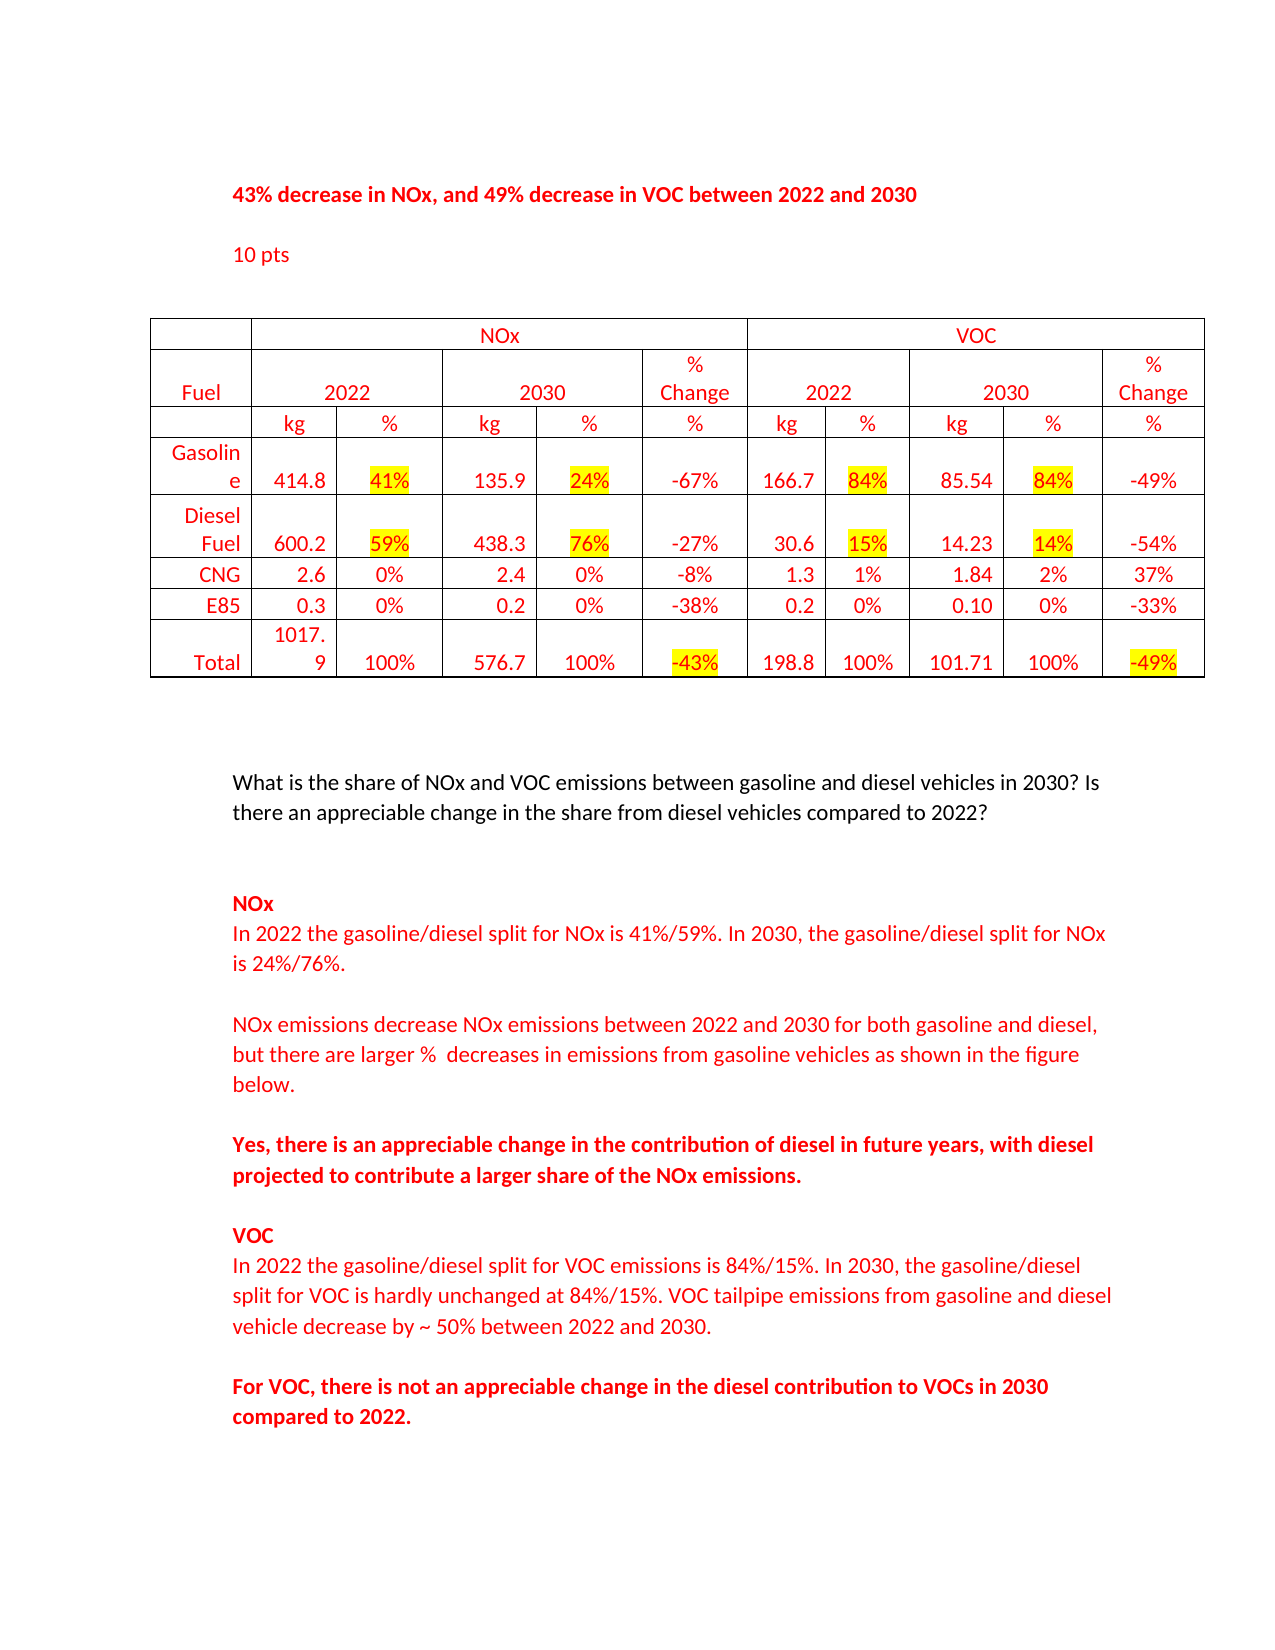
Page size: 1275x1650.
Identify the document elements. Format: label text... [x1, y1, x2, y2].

table_cell E85 [151, 589, 251, 619]
table_cell kg [443, 407, 536, 437]
table_cell 100% [337, 620, 442, 676]
list 10 pts [232, 241, 1125, 269]
table_cell 414.8 [252, 438, 336, 494]
table_cell 100% [1004, 620, 1102, 676]
list Yes, there is an appreciable change in the contribution of diesel in future years, with diesel projected to contribute a larger share of the NOx emissions. [232, 1131, 1125, 1189]
table_header NOx [252, 319, 747, 349]
table_cell 0.10 [910, 589, 1003, 619]
table_cell -54% [1103, 495, 1204, 557]
table_cell 198.8 [748, 620, 825, 676]
table_cell 84% [1004, 438, 1102, 494]
table_cell 30.6 [748, 495, 825, 557]
table_cell 1017.9 [252, 620, 336, 676]
table_cell 576.7 [443, 620, 536, 676]
table_cell 101.71 [910, 620, 1003, 676]
table_cell % [1004, 407, 1102, 437]
table_cell 100% [537, 620, 642, 676]
table_cell 37% [1103, 558, 1204, 588]
table_cell 0.3 [252, 589, 336, 619]
table_cell % [337, 407, 442, 437]
table_header VOC [748, 319, 1204, 349]
table_cell 0.2 [748, 589, 825, 619]
table_cell 84% [826, 438, 909, 494]
table_cell 0% [337, 589, 442, 619]
table_cell -67% [643, 438, 747, 494]
table_cell 600.2 [252, 495, 336, 557]
table_cell 2.6 [252, 558, 336, 588]
table_cell CNG [151, 558, 251, 588]
table_cell 2030 [443, 350, 642, 406]
list NOx emissions decrease NOx emissions between 2022 and 2030 for both gasoline and diesel, but there are larger % decreases in emissions from gasoline vehicles as shown in the figure below. [232, 1010, 1125, 1098]
table_cell -43% [643, 620, 747, 676]
table_cell Gasoline [151, 438, 251, 494]
table_cell 41% [337, 438, 442, 494]
list In 2022 the gasoline/diesel split for VOC emissions is 84%/15%. In 2030, the gasoline/diesel split for VOC is hardly unchanged at 84%/15%. VOC tailpipe emissions from gasoline and diesel vehicle decrease by ~ 50% between 2022 and 2030. [232, 1251, 1125, 1340]
table_cell Diesel Fuel [151, 495, 251, 557]
table_cell 0% [1004, 589, 1102, 619]
table_cell % [826, 407, 909, 437]
table_cell 1.3 [748, 558, 825, 588]
table_cell -33% [1103, 589, 1204, 619]
table_cell 59% [337, 495, 442, 557]
table_cell 15% [826, 495, 909, 557]
table_cell 24% [537, 438, 642, 494]
table_cell 135.9 [443, 438, 536, 494]
table_cell 0% [537, 589, 642, 619]
table_cell -49% [1103, 438, 1204, 494]
table_cell 0% [537, 558, 642, 588]
table_cell [151, 407, 251, 437]
table_cell 14% [1004, 495, 1102, 557]
table_cell Total [151, 620, 251, 676]
table_cell 166.7 [748, 438, 825, 494]
table_cell 1% [826, 558, 909, 588]
table_cell 76% [537, 495, 642, 557]
table_cell % Change [643, 350, 747, 406]
table_cell 2.4 [443, 558, 536, 588]
table_cell 2022 [748, 350, 909, 406]
table_cell Fuel [151, 350, 251, 406]
table_cell % [643, 407, 747, 437]
table_cell -27% [643, 495, 747, 557]
table_cell 0% [826, 589, 909, 619]
table_cell % [537, 407, 642, 437]
table_cell 1.84 [910, 558, 1003, 588]
table_cell % [1103, 407, 1204, 437]
list NOx [232, 889, 1125, 917]
table_cell kg [252, 407, 336, 437]
table_cell 2030 [910, 350, 1102, 406]
table_cell 14.23 [910, 495, 1003, 557]
list In 2022 the gasoline/diesel split for NOx is 41%/59%. In 2030, the gasoline/diesel split for NOx is 24%/76%. [232, 919, 1125, 977]
list What is the share of NOx and VOC emissions between gasoline and diesel vehicles in 2030? Is there an appreciable change in the share from diesel vehicles compared to 2022? [232, 768, 1125, 826]
table_cell 2% [1004, 558, 1102, 588]
table_cell -38% [643, 589, 747, 619]
table_cell 438.3 [443, 495, 536, 557]
table_cell 100% [826, 620, 909, 676]
table_cell 0.2 [443, 589, 536, 619]
table_cell 85.54 [910, 438, 1003, 494]
list For VOC, there is not an appreciable change in the diesel contribution to VOCs in 2030 compared to 2022. [232, 1372, 1125, 1431]
table_cell -8% [643, 558, 747, 588]
list VOC [232, 1221, 1125, 1249]
table_cell kg [910, 407, 1003, 437]
table_cell kg [748, 407, 825, 437]
list 43% decrease in NOx, and 49% decrease in VOC between 2022 and 2030 [232, 180, 1125, 208]
table_cell -49% [1103, 620, 1204, 676]
table_cell % Change [1103, 350, 1204, 406]
table_cell 2022 [252, 350, 442, 406]
table_header [151, 319, 251, 349]
table_cell 0% [337, 558, 442, 588]
